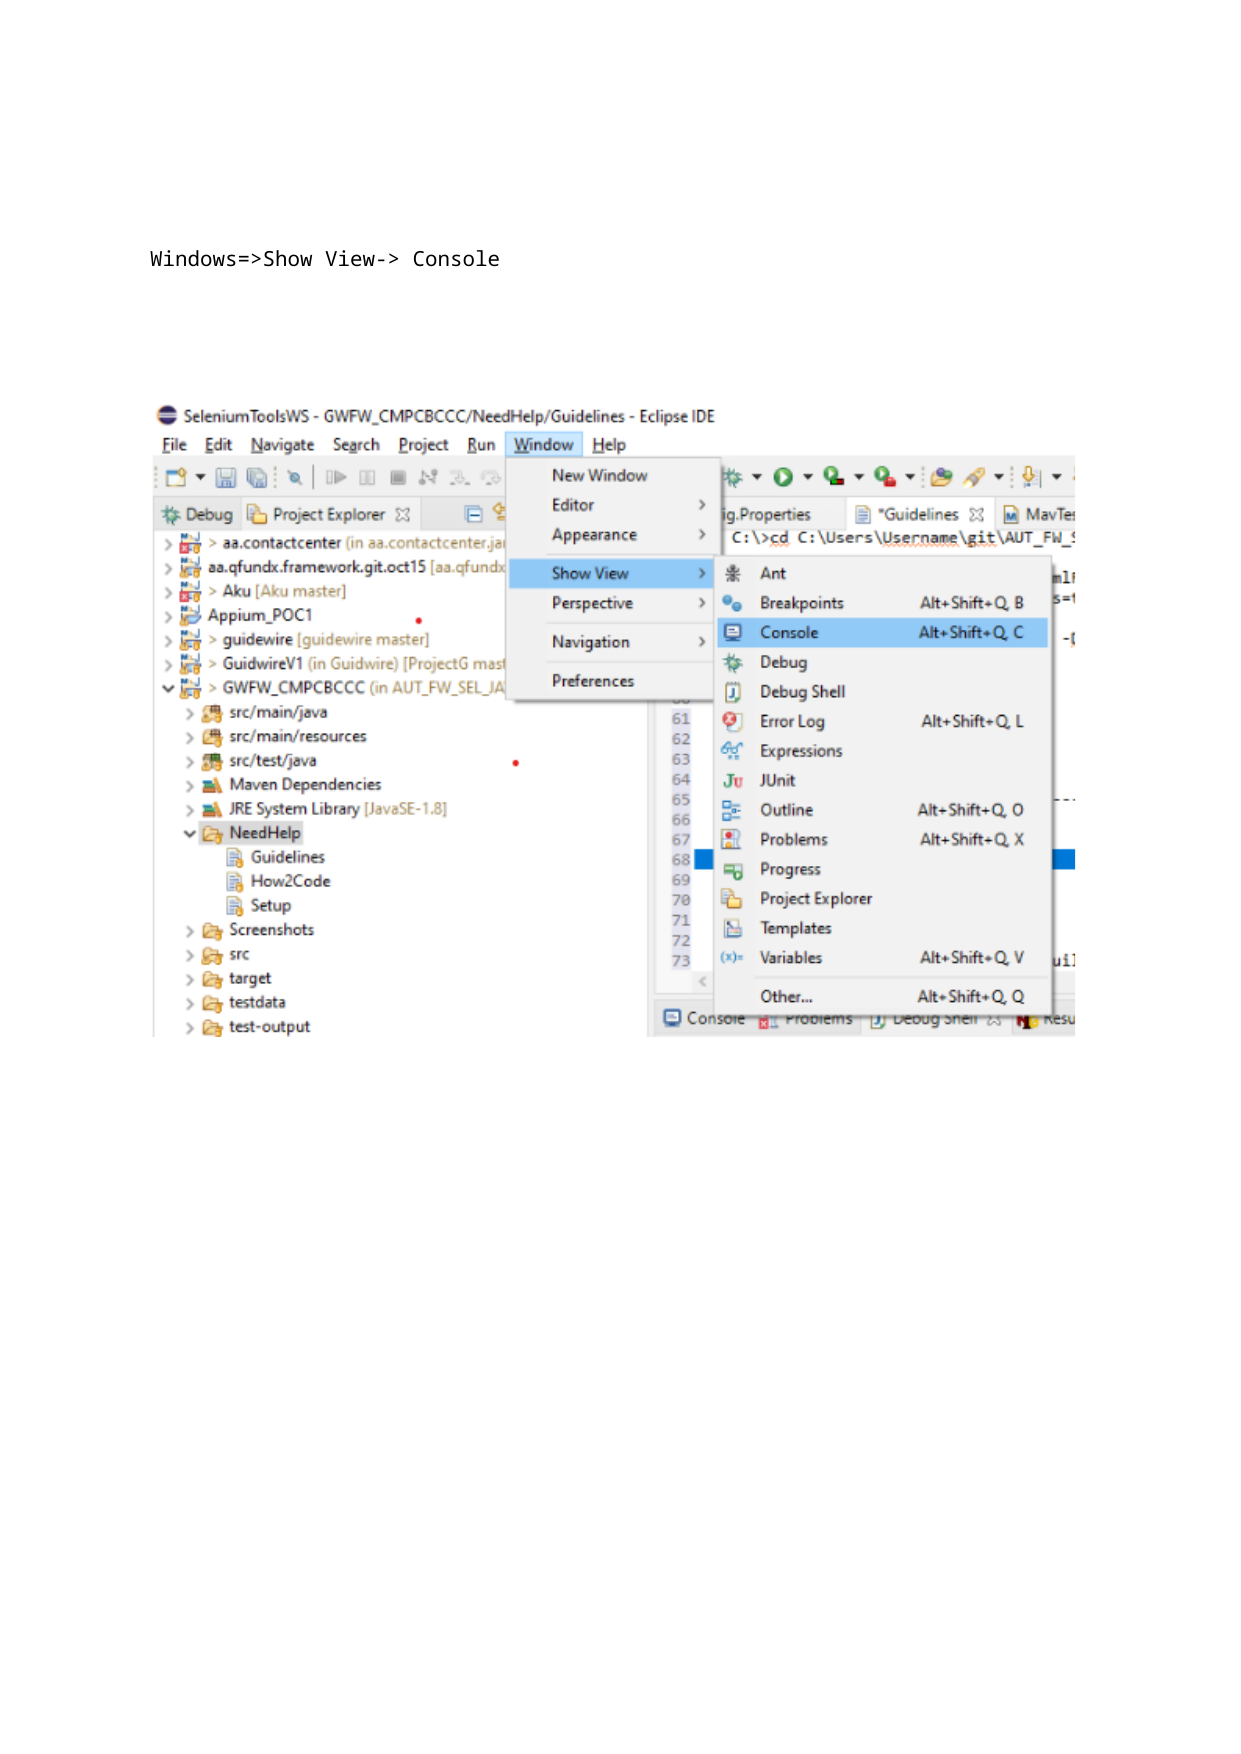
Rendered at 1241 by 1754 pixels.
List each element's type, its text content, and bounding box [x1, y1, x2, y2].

picture [150, 396, 1076, 1037]
text Windows=>Show View-> Console [150, 244, 1090, 272]
